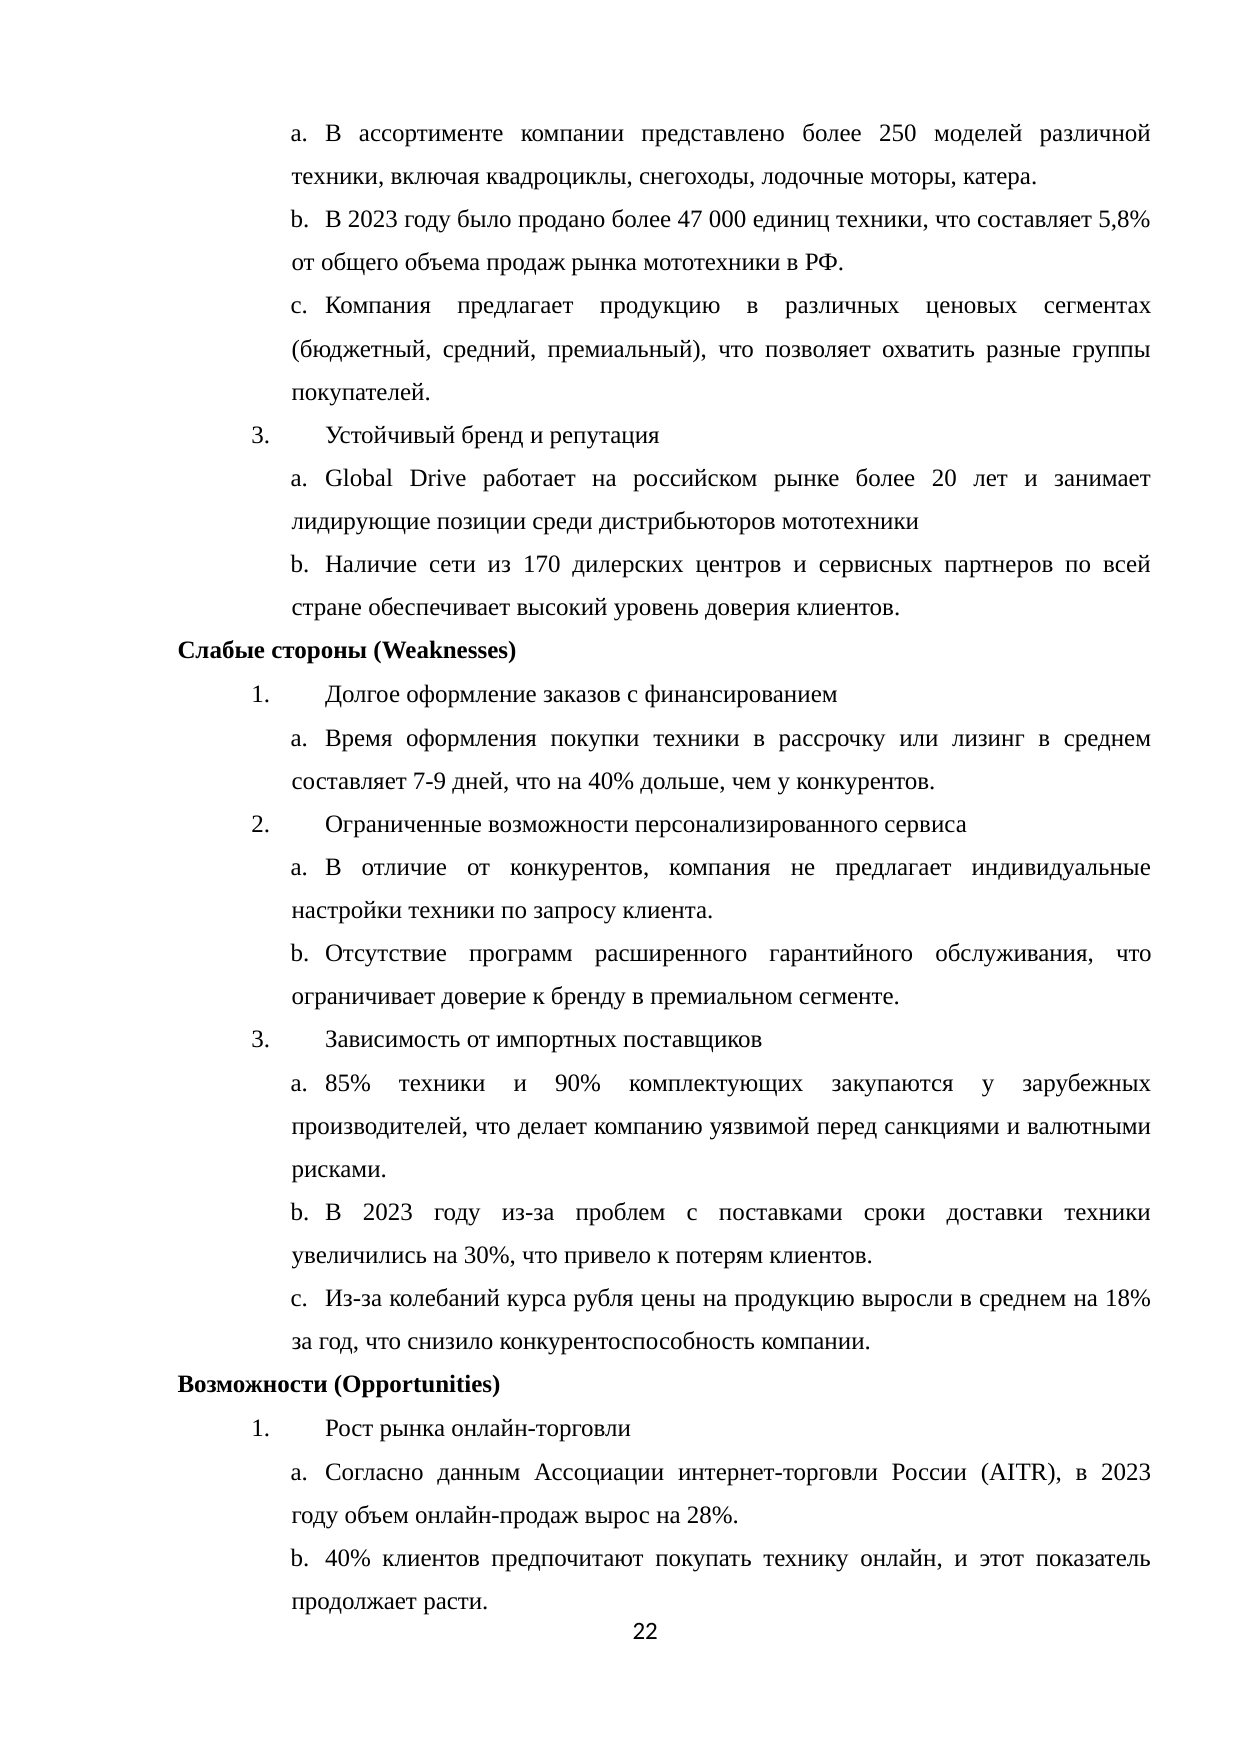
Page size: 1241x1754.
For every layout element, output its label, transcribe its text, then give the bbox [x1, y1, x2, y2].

list Ограниченные возможности персонализированного сервиса [177, 809, 1152, 838]
list Долгое оформление заказов с финансированием [177, 679, 1152, 708]
list 40% клиентов предпочитают покупать технику онлайн, и этот показатель продолжает расти. [290, 1543, 1152, 1615]
list Из-за колебаний курса рубля цены на продукцию выросли в среднем на 18% за год, что снизило конкурентоспособность компании. [290, 1283, 1152, 1355]
list Устойчивый бренд и репутация [177, 420, 1152, 449]
list В ассортименте компании представлено более 250 моделей различной техники, включая квадроциклы, снегоходы, лодочные моторы, катера. [290, 118, 1152, 190]
list Отсутствие программ расширенного гарантийного обслуживания, что ограничивает доверие к бренду в премиальном сегменте. [290, 938, 1152, 1010]
list Компания предлагает продукцию в различных ценовых сегментах (бюджетный, средний, премиальный), что позволяет охватить разные группы покупателей. [290, 291, 1152, 406]
list Рост рынка онлайн-торговли [177, 1413, 1152, 1442]
list В 2023 году было продано более 47 000 единиц техники, что составляет 5,8% от общего объема продаж рынка мототехники в РФ. [290, 204, 1152, 276]
list Время оформления покупки техники в рассрочку или лизинг в среднем составляет 7-9 дней, что на 40% дольше, чем у конкурентов. [290, 723, 1152, 794]
list Наличие сети из 170 дилерских центров и сервисных партнеров по всей стране обеспечивает высокий уровень доверия клиентов. [290, 549, 1152, 621]
list Зависимость от импортных поставщиков [177, 1024, 1152, 1053]
list Global Drive работает на российском рынке более 20 лет и занимает лидирующие позиции среди дистрибьюторов мототехники [290, 463, 1152, 535]
list В отличие от конкурентов, компания не предлагает индивидуальные настройки техники по запросу клиента. [290, 852, 1152, 924]
list В 2023 году из-за проблем с поставками сроки доставки техники увеличились на 30%, что привело к потерям клиентов. [290, 1197, 1152, 1269]
text Возможности (Opportunities) [177, 1369, 1152, 1398]
list 85% техники и 90% комплектующих закупаются у зарубежных производителей, что делает компанию уязвимой перед санкциями и валютными рисками. [290, 1068, 1152, 1183]
list Согласно данным Ассоциации интернет-торговли России (AITR), в 2023 году объем онлайн-продаж вырос на 28%. [290, 1457, 1152, 1528]
text Слабые стороны (Weaknesses) [177, 636, 1152, 664]
